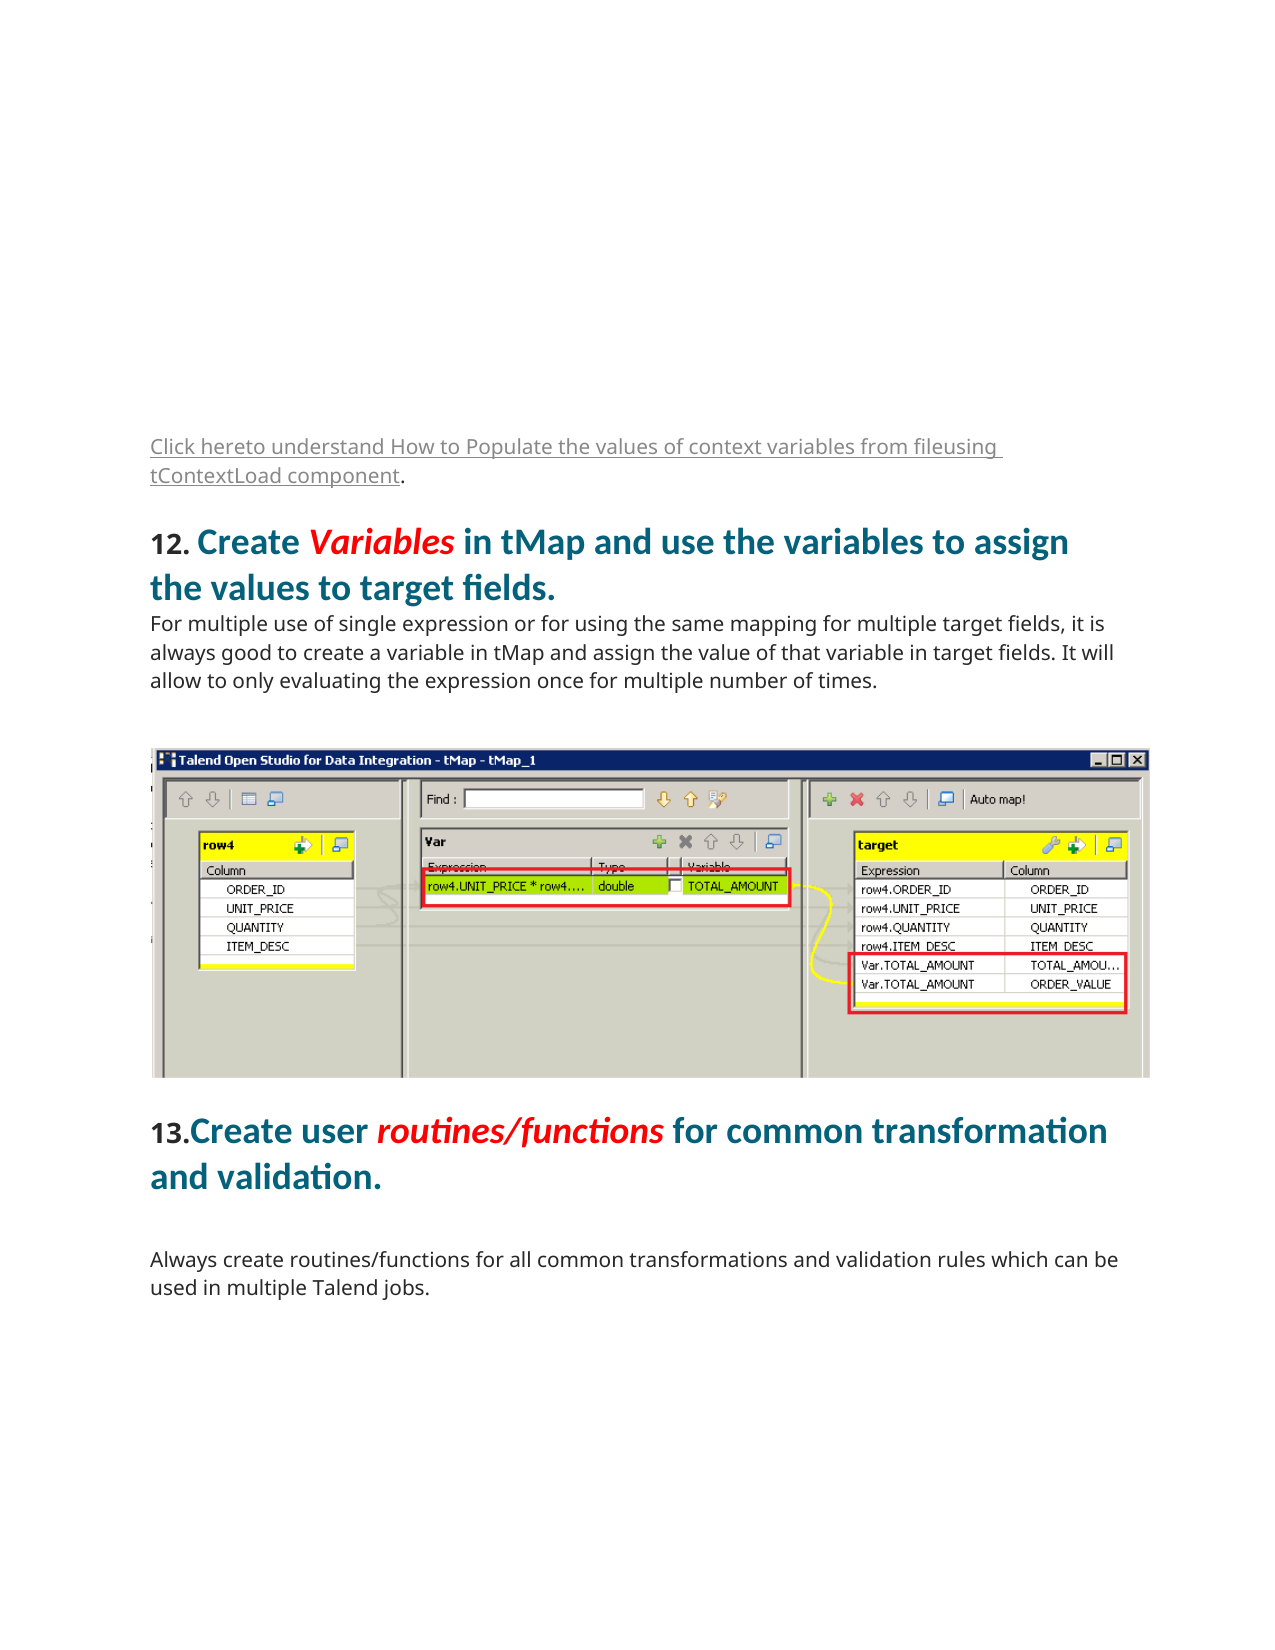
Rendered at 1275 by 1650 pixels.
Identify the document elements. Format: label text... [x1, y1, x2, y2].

text Click hereto understand How to Populate the values of context variables from fileusing tContextLoad component. 12. Create Variables in tMap and use the variables to assign the values to target fields. For multiple use of single expression or for using the same mapping for multiple target fields, it is always good to create a variable in tMap and assign the value of that variable in target fields. It will allow to only evaluating the expression once for multiple number of times. [150, 150, 1125, 723]
text 13.Create user routines/functions for common transformation and validation. Always create routines/functions for all common transformations and validation rules which can be used in multiple Talend jobs. [150, 1079, 1125, 1330]
picture [150, 747, 1150, 1079]
